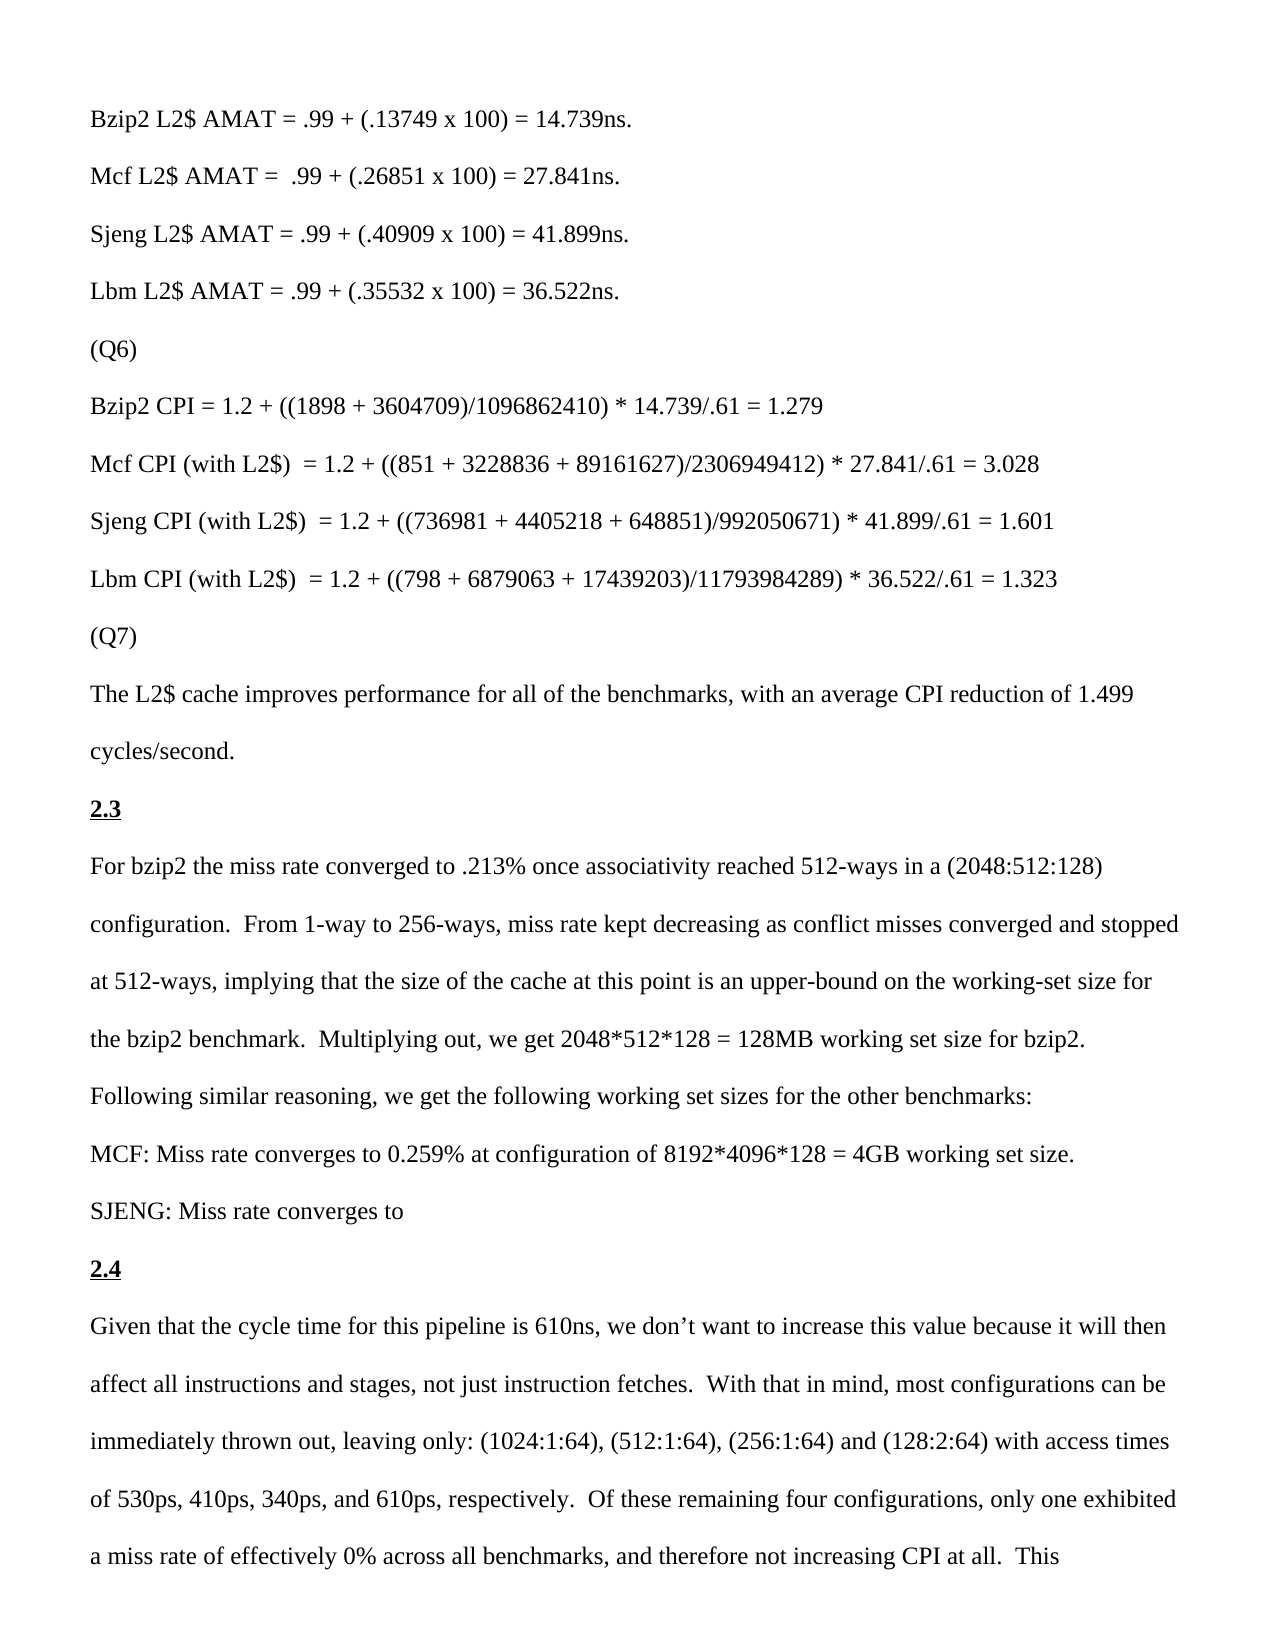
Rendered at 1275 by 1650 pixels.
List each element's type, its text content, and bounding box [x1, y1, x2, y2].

text (Q7) [90, 621, 1185, 650]
text The L2$ cache improves performance for all of the benchmarks, with an average CPI reduction of 1.499 cycles/second. [90, 679, 1185, 765]
text Sjeng L2$ AMAT = .99 + (.40909 x 100) = 41.899ns. [90, 219, 1185, 247]
text Lbm L2$ AMAT = .99 + (.35532 x 100) = 36.522ns. [90, 276, 1185, 305]
text Mcf L2$ AMAT = .99 + (.26851 x 100) = 27.841ns. [90, 161, 1185, 190]
text Bzip2 L2$ AMAT = .99 + (.13749 x 100) = 14.739ns. [90, 104, 1185, 132]
text SJENG: Miss rate converges to [90, 1196, 1185, 1225]
text MCF: Miss rate converges to 0.259% at configuration of 8192*4096*128 = 4GB working set size. [90, 1139, 1185, 1167]
text For bzip2 the miss rate converged to .213% once associativity reached 512-ways in a (2048:512:128) configuration. From 1-way to 256-ways, miss rate kept decreasing as conflict misses converged and stopped at 512-ways, implying that the size of the cache at this point is an upper-bound on the working-set size for the bzip2 benchmark. Multiplying out, we get 2048*512*128 = 128MB working set size for bzip2. Following similar reasoning, we get the following working set sizes for the other benchmarks: [90, 851, 1185, 1110]
text (Q6) [90, 334, 1185, 362]
text Bzip2 CPI = 1.2 + ((1898 + 3604709)/1096862410) * 14.739/.61 = 1.279 [90, 391, 1185, 420]
text Lbm CPI (with L2$) = 1.2 + ((798 + 6879063 + 17439203)/11793984289) * 36.522/.61 = 1.323 [90, 564, 1185, 592]
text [90, 1311, 1185, 1570]
text 2.3 [90, 794, 1185, 822]
text Mcf CPI (with L2$) = 1.2 + ((851 + 3228836 + 89161627)/2306949412) * 27.841/.61 = 3.028 [90, 449, 1185, 477]
text 2.4 [90, 1254, 1185, 1282]
text Sjeng CPI (with L2$) = 1.2 + ((736981 + 4405218 + 648851)/992050671) * 41.899/.61 = 1.601 [90, 506, 1185, 535]
